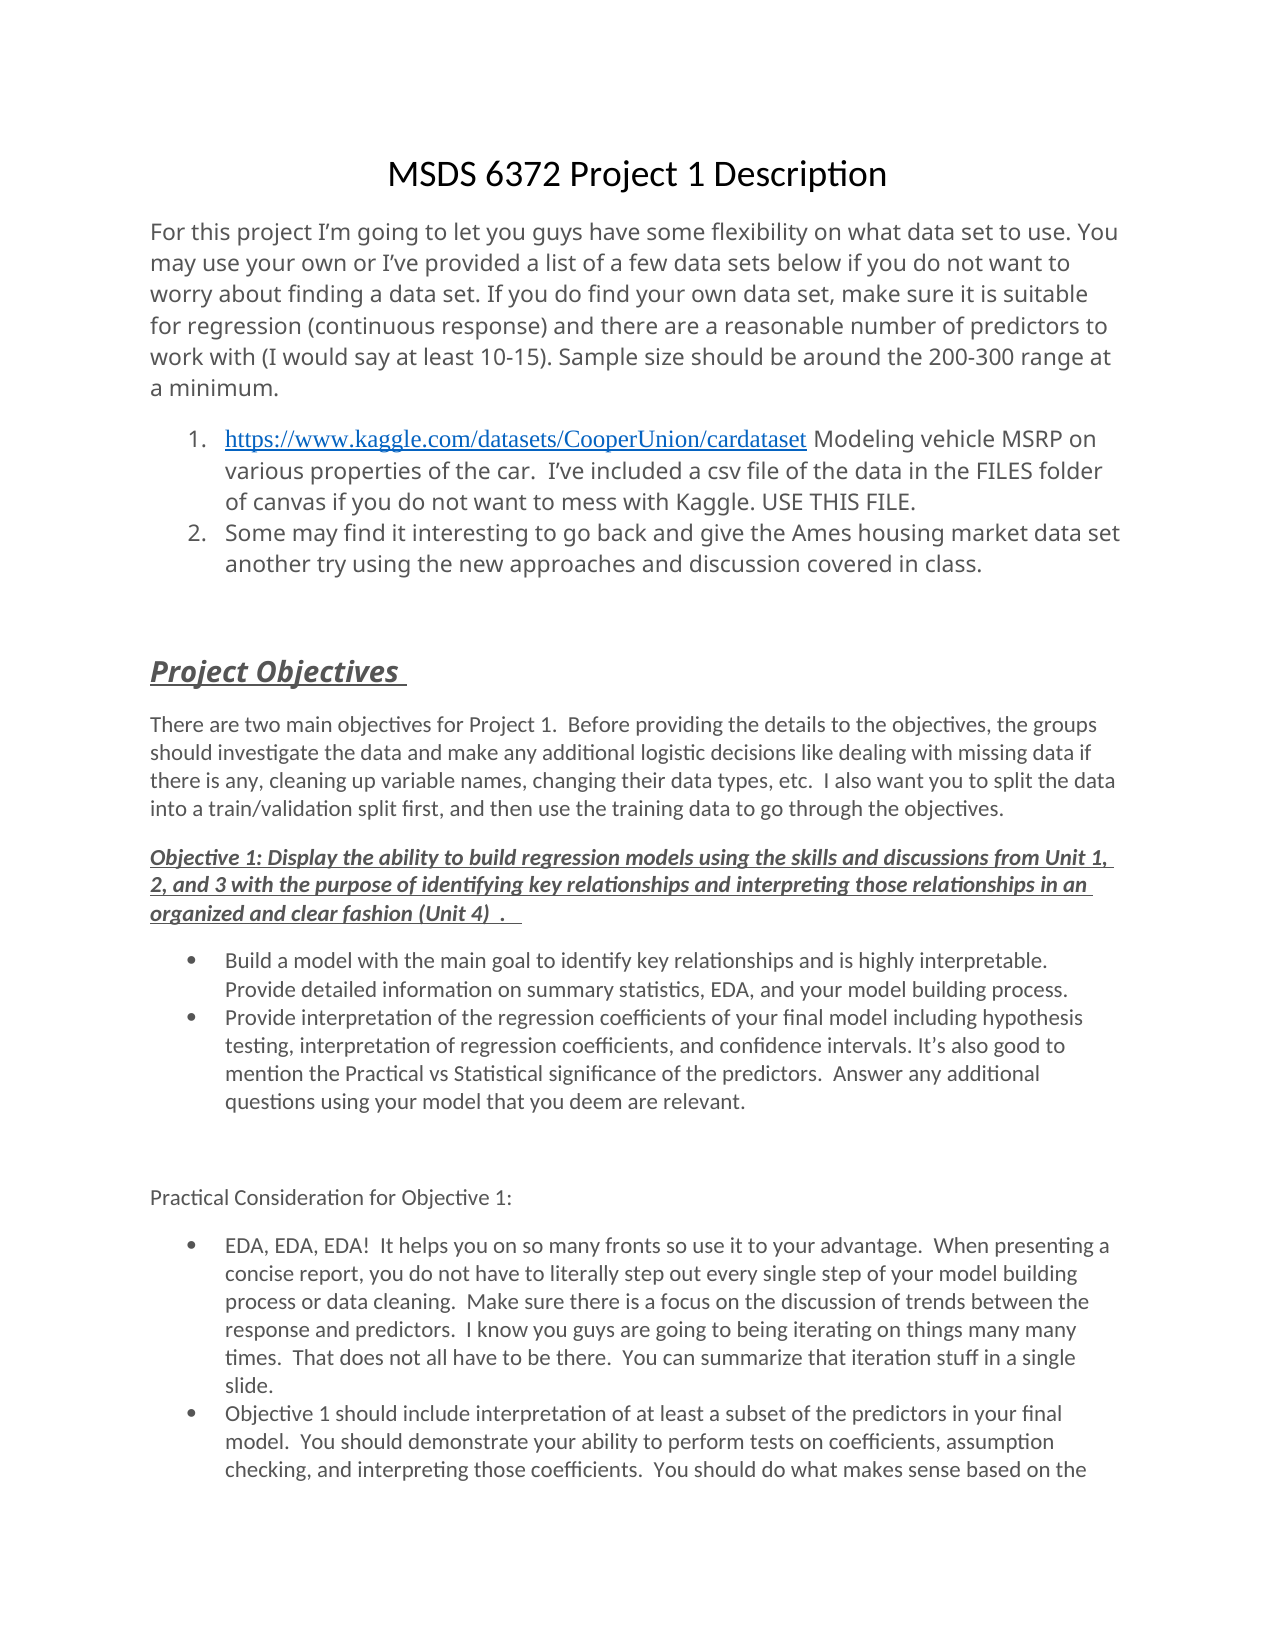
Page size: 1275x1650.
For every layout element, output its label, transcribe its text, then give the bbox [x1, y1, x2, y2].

text MSDS 6372 Project 1 Description [150, 150, 1125, 196]
text There are two main objectives for Project 1. Before providing the details to the objectives, the groups should investigate the data and make any additional logistic decisions like dealing with missing data if there is any, cleaning up variable names, changing their data types, etc. I also want you to split the data into a train/validation split first, and then use the training data to go through the objectives. [150, 711, 1125, 823]
list EDA, EDA, EDA! It helps you on so many fronts so use it to your advantage. When presenting a concise report, you do not have to literally step out every single step of your model building process or data cleaning. Make sure there is a focus on the discussion of trends between the response and predictors. I know you guys are going to being iterating on things many many times. That does not all have to be there. You can summarize that iteration stuff in a single slide. [187, 1231, 1125, 1399]
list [187, 1399, 1125, 1483]
text Practical Consideration for Objective 1: [150, 1183, 1125, 1211]
text Project Objectives [150, 651, 1125, 691]
text For this project I’m going to let you guys have some flexibility on what data set to use. You may use your own or I’ve provided a list of a few data sets below if you do not want to worry about finding a data set. If you do find your own data set, make sure it is suitable for regression (continuous response) and there are a reasonable number of predictors to work with (I would say at least 10-15). Sample size should be around the 200-300 range at a minimum. [150, 216, 1125, 403]
list Build a model with the main goal to identify key relationships and is highly interpretable. Provide detailed information on summary statistics, EDA, and your model building process. [187, 947, 1125, 1003]
list https://www.kaggle.com/datasets/CooperUnion/cardataset Modeling vehicle MSRP on various properties of the car. I’ve included a csv file of the data in the FILES folder of canvas if you do not want to mess with Kaggle. USE THIS FILE. [187, 423, 1125, 517]
text Objective 1: Display the ability to build regression models using the skills and discussions from Unit 1, 2, and 3 with the purpose of identifying key relationships and interpreting those relationships in an organized and clear fashion (Unit 4) . [150, 843, 1125, 927]
list Some may find it interesting to go back and give the Ames housing market data set another try using the new approaches and discussion covered in class. [187, 517, 1125, 579]
list Provide interpretation of the regression coefficients of your final model including hypothesis testing, interpretation of regression coefficients, and confidence intervals. It’s also good to mention the Practical vs Statistical significance of the predictors. Answer any additional questions using your model that you deem are relevant. [187, 1003, 1125, 1115]
